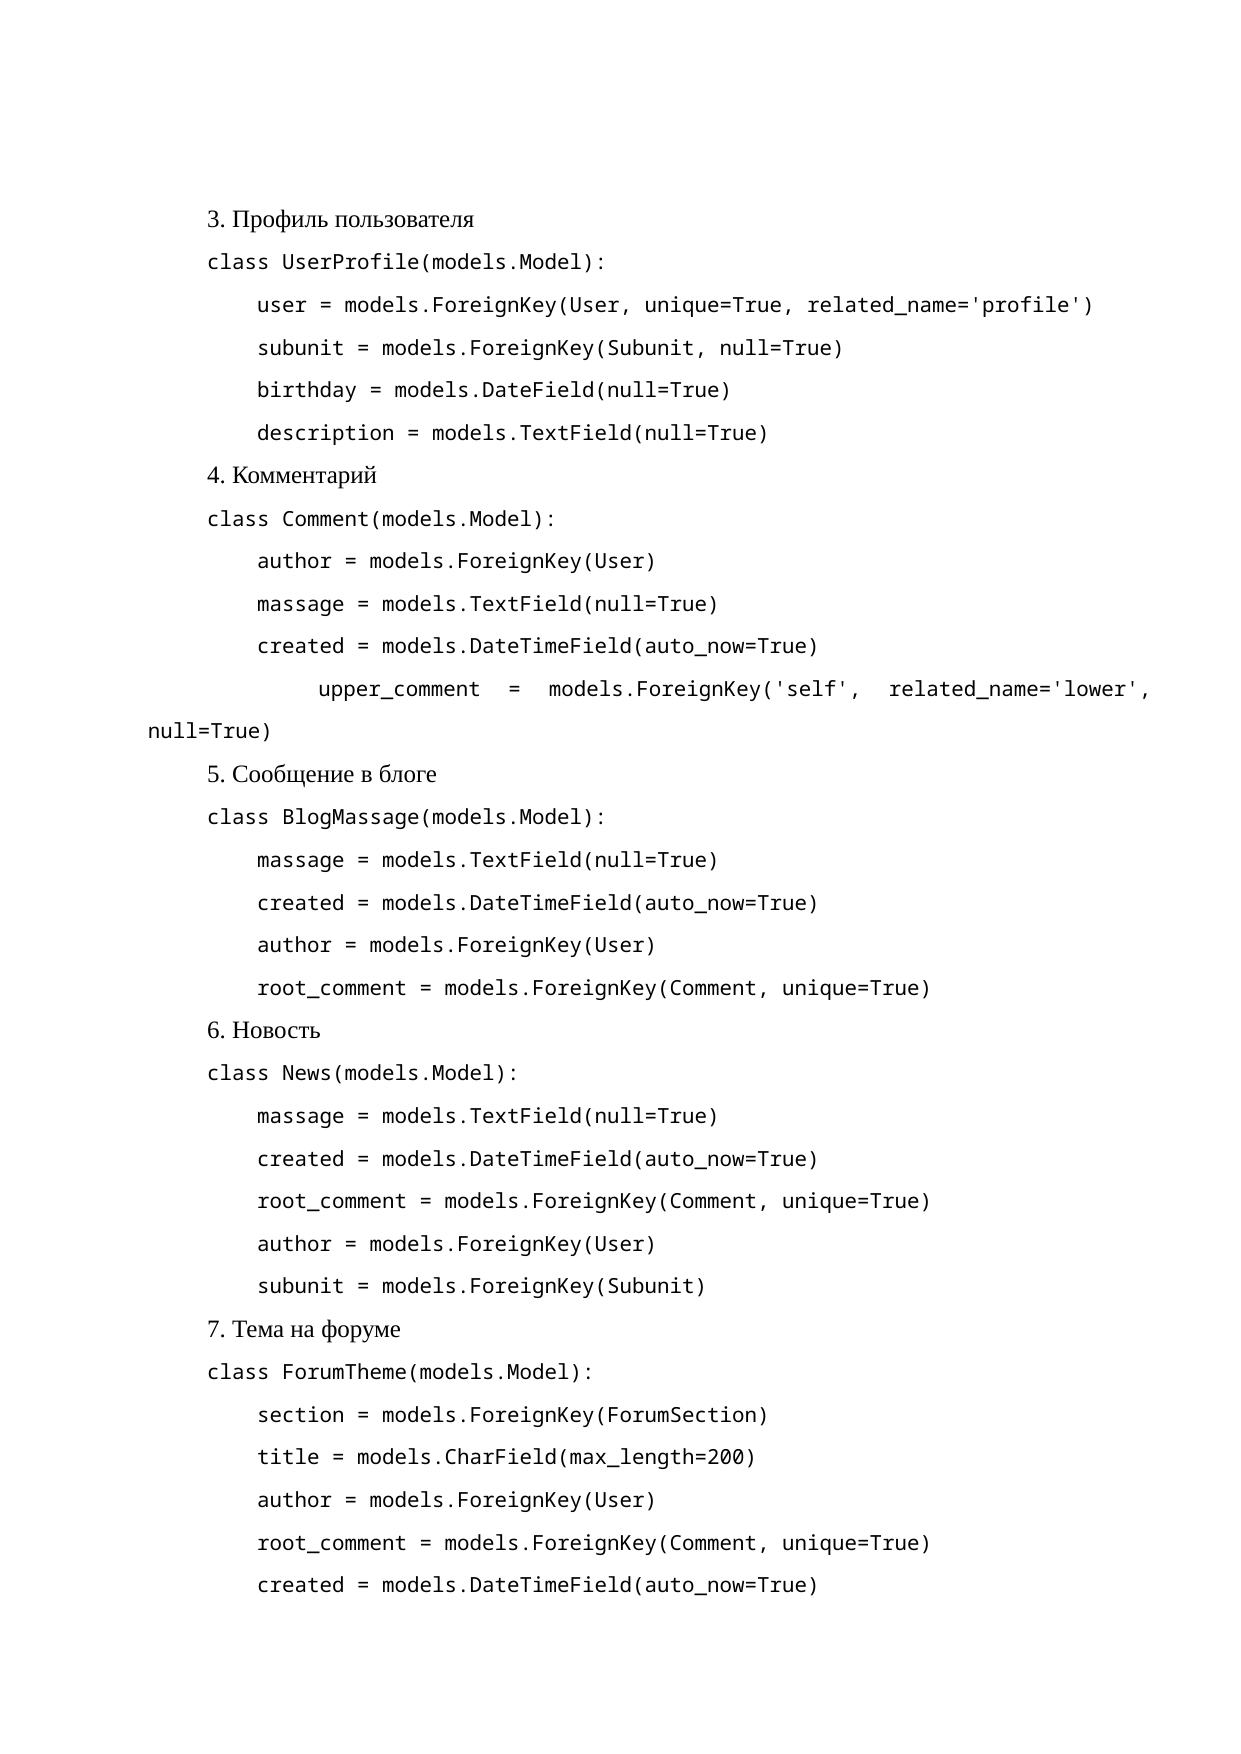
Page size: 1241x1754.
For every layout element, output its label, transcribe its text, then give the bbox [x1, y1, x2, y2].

text upper_comment = models.ForeignKey('self', related_name='lower', null=True) [148, 674, 1152, 745]
text subunit = models.ForeignKey(Subunit) [148, 1272, 1152, 1300]
text author = models.ForeignKey(User) [148, 1229, 1152, 1257]
text class ForumTheme(models.Model): [148, 1357, 1152, 1386]
text massage = models.TextField(null=True) [148, 589, 1152, 617]
text created = models.DateTimeField(auto_now=True) [148, 1570, 1152, 1599]
text 6. Новость [148, 1015, 1152, 1044]
text description = models.TextField(null=True) [148, 418, 1152, 446]
text 3. Профиль пользователя [148, 204, 1152, 233]
text author = models.ForeignKey(User) [148, 1485, 1152, 1513]
text 5. Сообщение в блоге [148, 759, 1152, 788]
text class Comment(models.Model): [148, 504, 1152, 532]
text subunit = models.ForeignKey(Subunit, null=True) [148, 333, 1152, 361]
text author = models.ForeignKey(User) [148, 930, 1152, 959]
text created = models.DateTimeField(auto_now=True) [148, 631, 1152, 660]
text 7. Тема на форуме [148, 1314, 1152, 1343]
text author = models.ForeignKey(User) [148, 546, 1152, 575]
text root_comment = models.ForeignKey(Comment, unique=True) [148, 1186, 1152, 1215]
text root_comment = models.ForeignKey(Comment, unique=True) [148, 1528, 1152, 1556]
text massage = models.TextField(null=True) [148, 845, 1152, 873]
text birthday = models.DateField(null=True) [148, 375, 1152, 404]
text 4. Комментарий [148, 461, 1152, 489]
text title = models.CharField(max_length=200) [148, 1442, 1152, 1471]
text class News(models.Model): [148, 1058, 1152, 1087]
text root_comment = models.ForeignKey(Comment, unique=True) [148, 973, 1152, 1001]
text class UserProfile(models.Model): [148, 247, 1152, 276]
text created = models.DateTimeField(auto_now=True) [148, 888, 1152, 916]
text section = models.ForeignKey(ForumSection) [148, 1400, 1152, 1428]
text user = models.ForeignKey(User, unique=True, related_name='profile') [148, 290, 1152, 318]
text created = models.DateTimeField(auto_now=True) [148, 1144, 1152, 1172]
text massage = models.TextField(null=True) [148, 1101, 1152, 1129]
text class BlogMassage(models.Model): [148, 802, 1152, 831]
